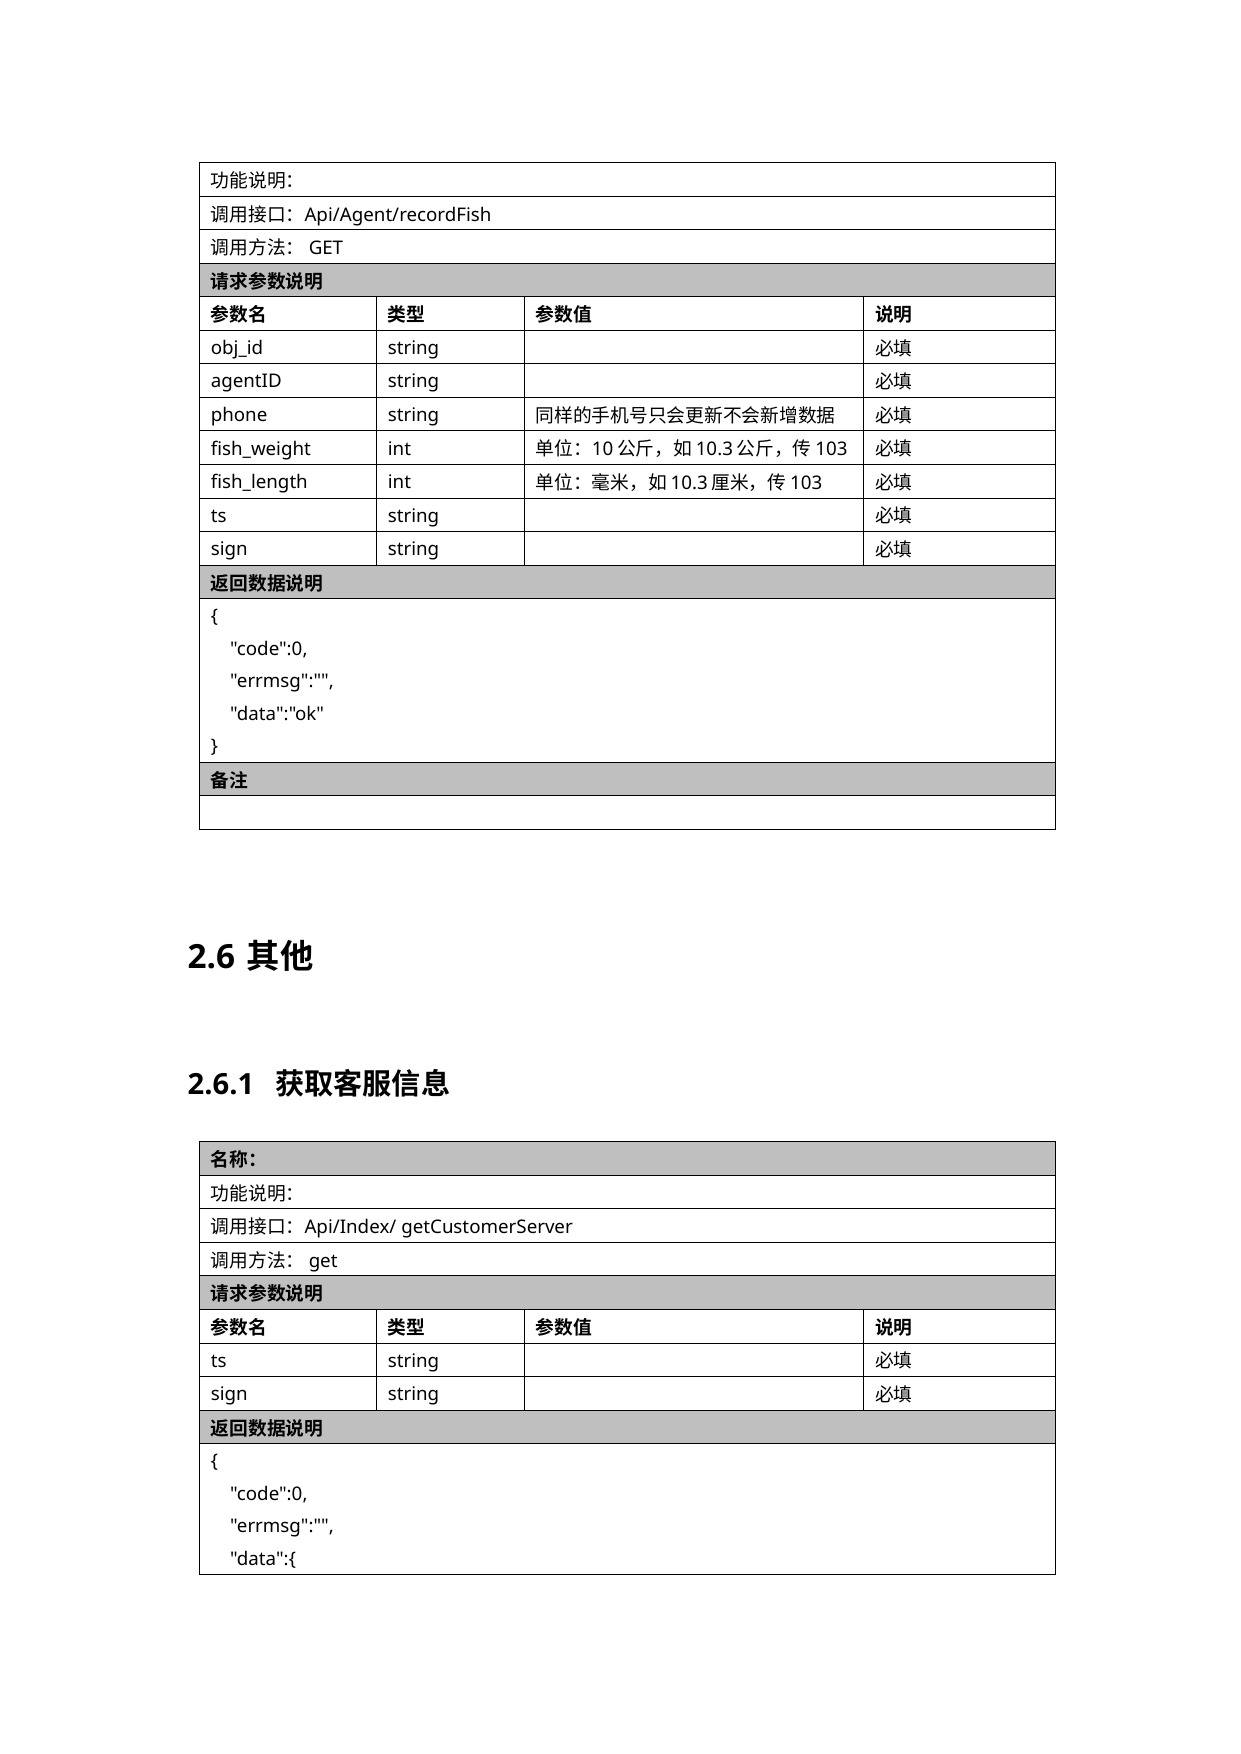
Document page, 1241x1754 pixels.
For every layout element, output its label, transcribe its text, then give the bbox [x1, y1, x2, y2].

table_cell [525, 1377, 863, 1409]
table_cell 备注 [200, 763, 1055, 795]
table_cell sign [200, 1377, 376, 1409]
table_cell 调用方法： get [200, 1243, 1055, 1275]
table_cell 类型 [377, 1310, 524, 1342]
table_cell 必填 [864, 364, 1055, 397]
table_cell ts [200, 499, 376, 531]
table_cell 说明 [864, 297, 1055, 330]
table_cell 功能说明： [200, 163, 1055, 196]
table_cell 返回数据说明 [200, 566, 1055, 598]
table_cell int [377, 431, 524, 464]
table_cell 必填 [864, 465, 1055, 497]
table_cell fish_weight [200, 431, 376, 464]
table_cell string [377, 364, 524, 397]
table_cell 必填 [864, 431, 1055, 464]
table_cell [525, 331, 863, 363]
table_cell string [377, 499, 524, 531]
table_cell 请求参数说明 [200, 264, 1055, 296]
table_cell 功能说明： [200, 1176, 1055, 1208]
table_cell 返回数据说明 [200, 1411, 1055, 1443]
table_cell [525, 364, 863, 397]
table_cell string [377, 331, 524, 363]
subtitle 其他 [187, 922, 1053, 987]
table_cell 必填 [864, 1344, 1055, 1376]
table_cell 调用接口：Api/Agent/recordFish [200, 197, 1055, 229]
table_cell phone [200, 398, 376, 430]
table_cell { "code":0, "errmsg":"", "data":"ok" } [200, 599, 1055, 762]
table_cell 参数值 [525, 297, 863, 330]
table_cell string [377, 1344, 524, 1376]
table_cell 请求参数说明 [200, 1276, 1055, 1309]
table_header 名称： [200, 1142, 1055, 1175]
table_cell 参数名 [200, 1310, 376, 1342]
table_cell int [377, 465, 524, 497]
table_cell ts [200, 1344, 376, 1376]
table_cell [525, 1344, 863, 1376]
table_cell 必填 [864, 331, 1055, 363]
table_cell [525, 499, 863, 531]
table_cell 单位：10公斤，如10.3公斤，传103 [525, 431, 863, 464]
table_cell 必填 [864, 532, 1055, 564]
table_cell 参数值 [525, 1310, 863, 1342]
table_cell [525, 532, 863, 564]
table_cell string [377, 532, 524, 564]
subtitle 获取客服信息 [187, 1049, 1053, 1114]
table_cell string [377, 1377, 524, 1409]
table_cell 同样的手机号只会更新不会新增数据 [525, 398, 863, 430]
table_cell fish_length [200, 465, 376, 497]
table_cell 参数名 [200, 297, 376, 330]
table_cell agentID [200, 364, 376, 397]
table_cell 说明 [864, 1310, 1055, 1342]
table_cell obj_id [200, 331, 376, 363]
table_cell 类型 [377, 297, 524, 330]
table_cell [200, 1444, 1055, 1574]
table_cell sign [200, 532, 376, 564]
table_cell 必填 [864, 398, 1055, 430]
table_cell 必填 [864, 1377, 1055, 1409]
table_cell [200, 796, 1055, 829]
table_cell 调用接口：Api/Index/ getCustomerServer [200, 1209, 1055, 1242]
table_cell 调用方法： GET [200, 230, 1055, 263]
table_cell 单位：毫米，如10.3厘米，传103 [525, 465, 863, 497]
table_cell string [377, 398, 524, 430]
table_cell 必填 [864, 499, 1055, 531]
